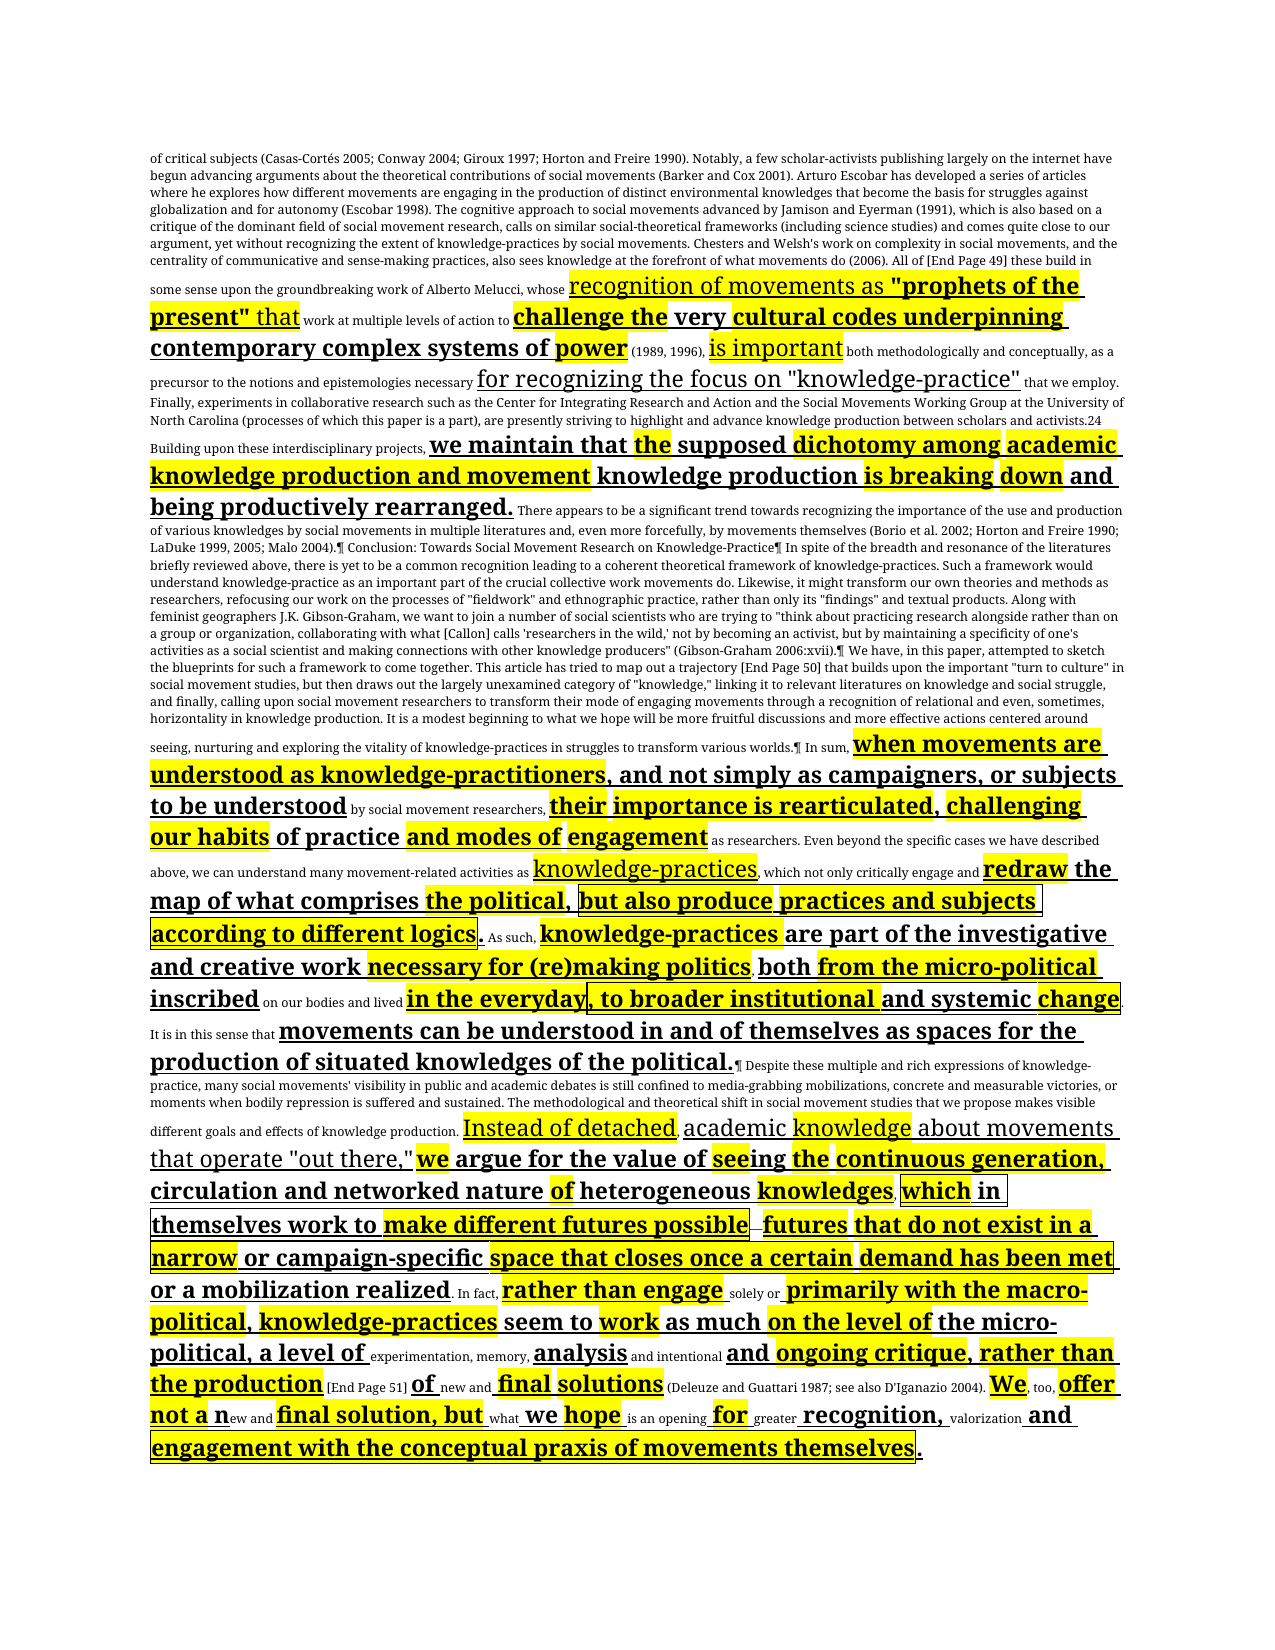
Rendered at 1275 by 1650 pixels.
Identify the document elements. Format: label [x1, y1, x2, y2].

text [150, 150, 1125, 1464]
